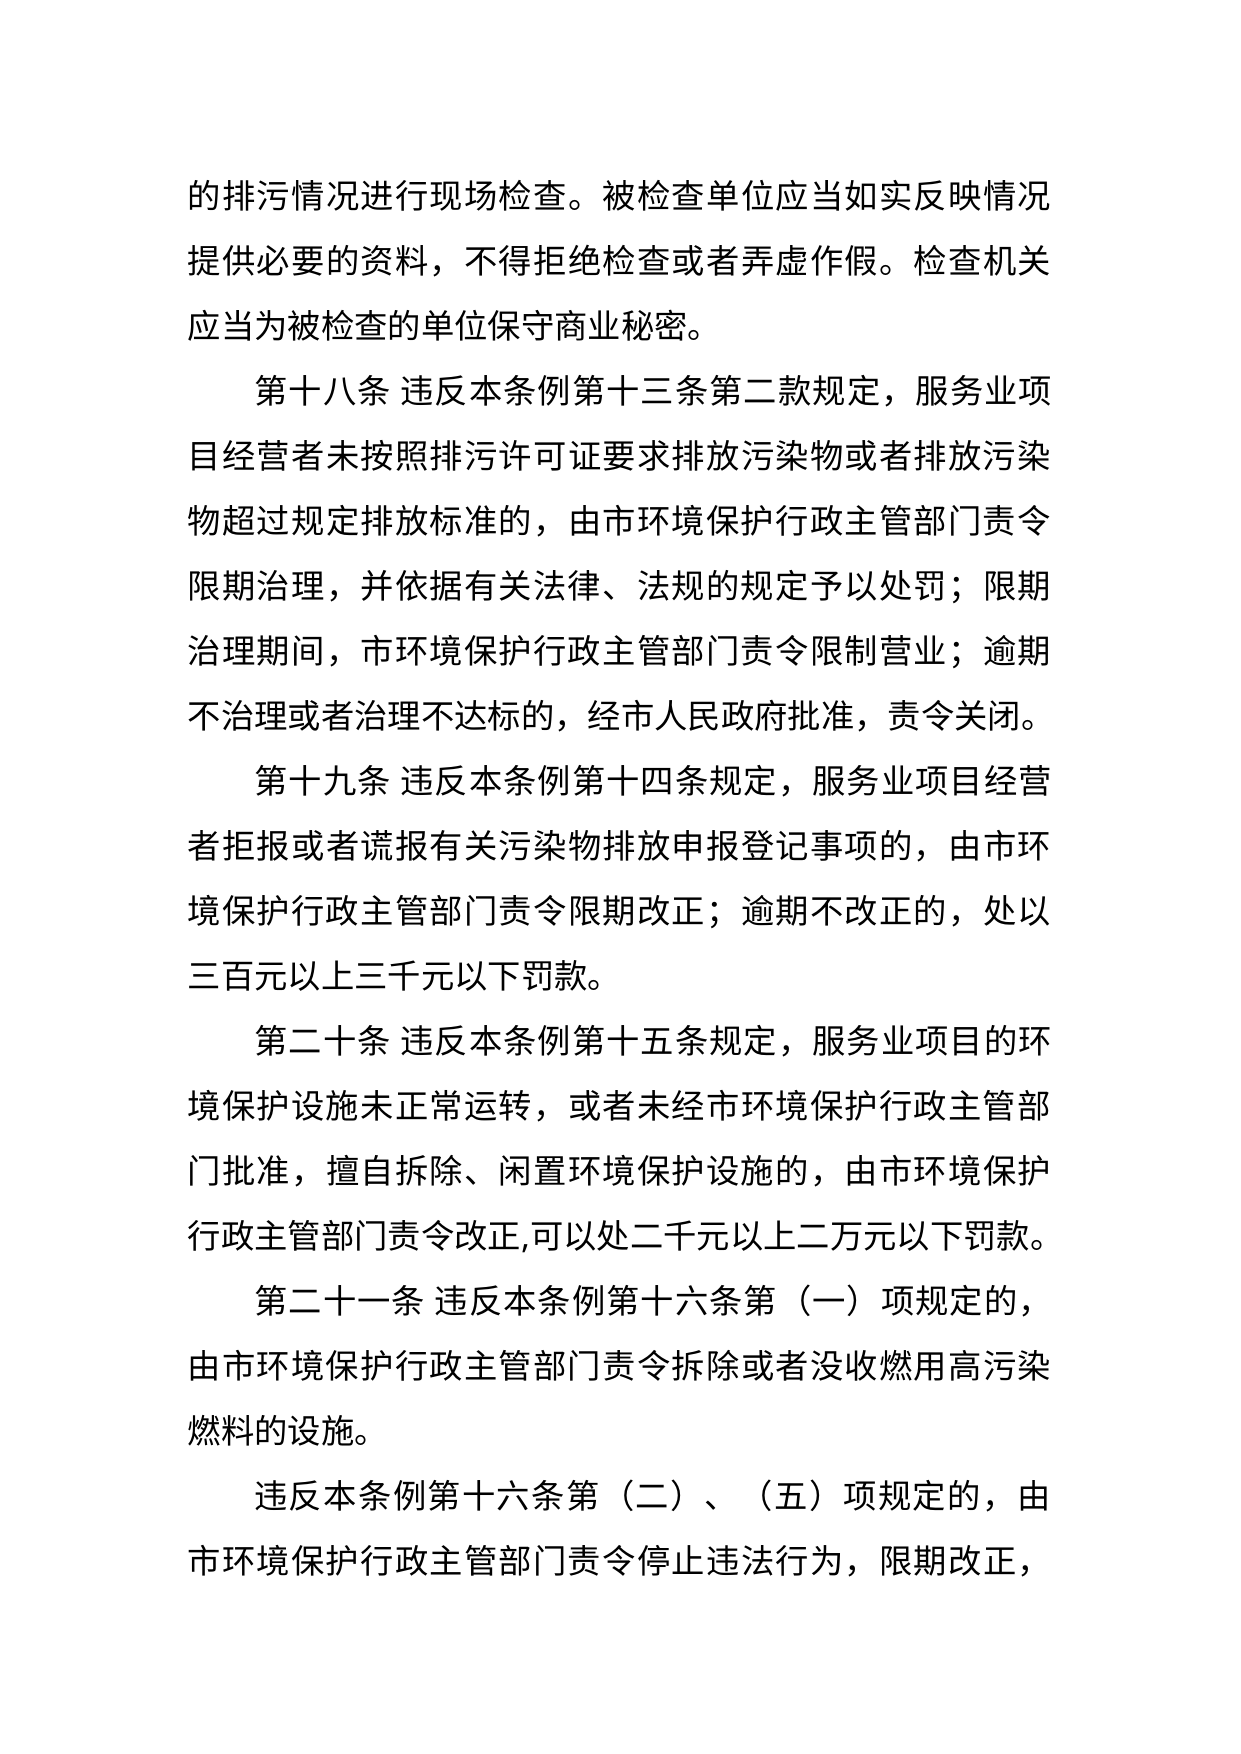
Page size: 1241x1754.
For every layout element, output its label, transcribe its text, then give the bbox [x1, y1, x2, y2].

text 第十九条 违反本条例第十四条规定，服务业项目经营者拒报或者谎报有关污染物排放申报登记事项的，由市环境保护行政主管部门责令限期改正；逾期不改正的，处以三百元以上三千元以下罚款。 [187, 747, 1053, 1007]
text 第十八条 违反本条例第十三条第二款规定，服务业项目经营者未按照排污许可证要求排放污染物或者排放污染物超过规定排放标准的，由市环境保护行政主管部门责令限期治理，并依据有关法律、法规的规定予以处罚；限期治理期间，市环境保护行政主管部门责令限制营业；逾期不治理或者治理不达标的，经市人民政府批准，责令关闭。 [187, 357, 1053, 747]
text 第二十条 违反本条例第十五条规定，服务业项目的环境保护设施未正常运转，或者未经市环境保护行政主管部门批准，擅自拆除、闲置环境保护设施的，由市环境保护行政主管部门责令改正,可以处二千元以上二万元以下罚款。 [187, 1007, 1053, 1267]
text 第二十一条 违反本条例第十六条第（一）项规定的，由市环境保护行政主管部门责令拆除或者没收燃用高污染燃料的设施。 [187, 1267, 1053, 1462]
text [187, 162, 1053, 357]
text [187, 1462, 1053, 1592]
